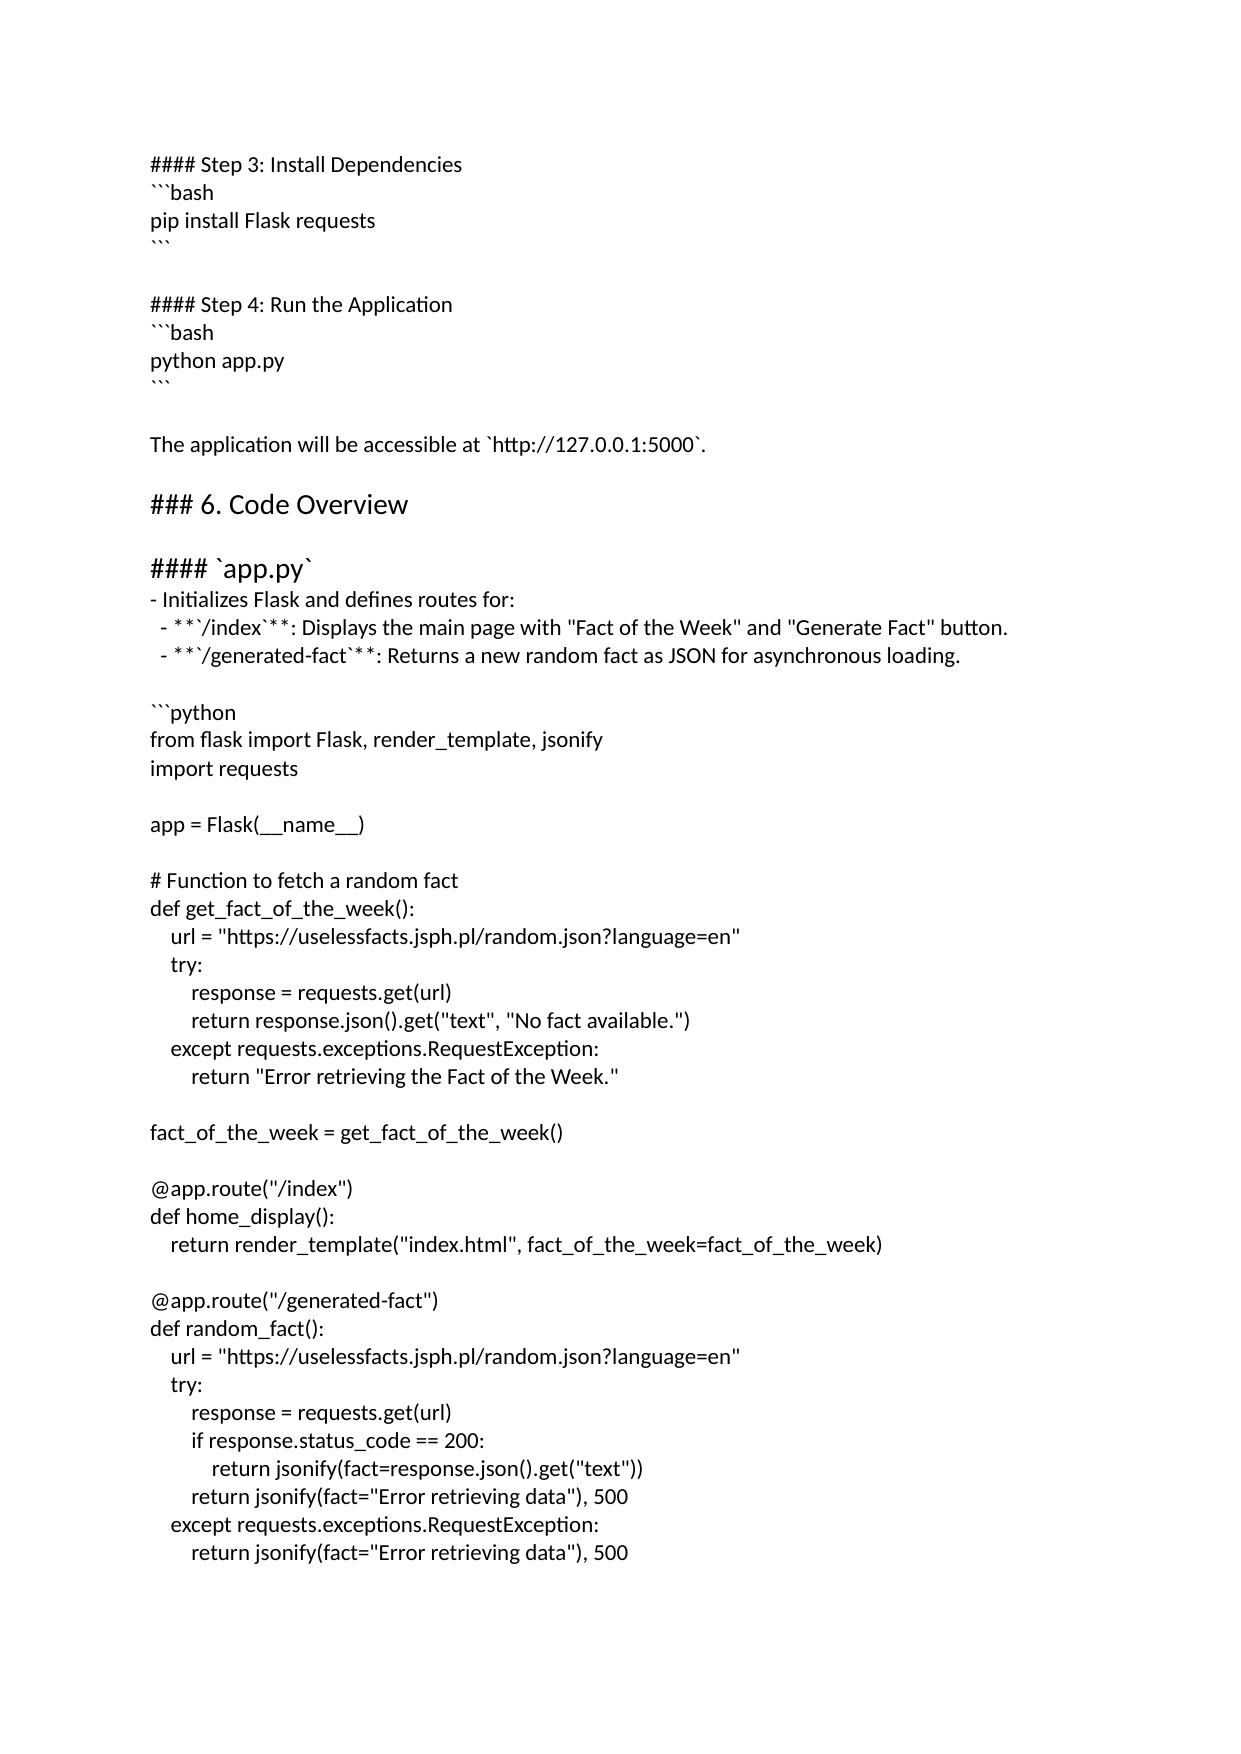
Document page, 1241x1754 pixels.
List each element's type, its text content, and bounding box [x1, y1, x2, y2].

text response = requests.get(url) [150, 1398, 1090, 1426]
text #### Step 4: Run the Application [150, 290, 1090, 318]
text ```bash [150, 318, 1090, 346]
text @app.route("/index") [150, 1174, 1090, 1202]
text return "Error retrieving the Fact of the Week." [150, 1062, 1090, 1090]
text url = "https://uselessfacts.jsph.pl/random.json?language=en" [150, 922, 1090, 950]
text if response.status_code == 200: [150, 1426, 1090, 1454]
text - **`/generated-fact`**: Returns a new random fact as JSON for asynchronous loading. [150, 642, 1090, 669]
text ```bash [150, 178, 1090, 206]
text def get_fact_of_the_week(): [150, 894, 1090, 922]
text except requests.exceptions.RequestException: [150, 1510, 1090, 1538]
text except requests.exceptions.RequestException: [150, 1034, 1090, 1062]
text def random_fact(): [150, 1314, 1090, 1342]
text try: [150, 950, 1090, 978]
text import requests [150, 754, 1090, 782]
text return jsonify(fact="Error retrieving data"), 500 [150, 1482, 1090, 1510]
text from flask import Flask, render_template, jsonify [150, 726, 1090, 754]
text ### 6. Code Overview [150, 486, 1090, 522]
text app = Flask(__name__) [150, 810, 1090, 838]
text url = "https://uselessfacts.jsph.pl/random.json?language=en" [150, 1342, 1090, 1370]
text - Initializes Flask and defines routes for: [150, 586, 1090, 613]
text return jsonify(fact=response.json().get("text")) [150, 1454, 1090, 1482]
text #### `app.py` [150, 550, 1090, 586]
text ``` [150, 374, 1090, 402]
text response = requests.get(url) [150, 978, 1090, 1006]
text ```python [150, 698, 1090, 726]
text ``` [150, 234, 1090, 262]
text #### Step 3: Install Dependencies [150, 150, 1090, 178]
text python app.py [150, 346, 1090, 374]
text def home_display(): [150, 1202, 1090, 1230]
text - **`/index`**: Displays the main page with "Fact of the Week" and "Generate Fact" button. [150, 613, 1090, 642]
text fact_of_the_week = get_fact_of_the_week() [150, 1118, 1090, 1146]
text pip install Flask requests [150, 206, 1090, 234]
text return response.json().get("text", "No fact available.") [150, 1006, 1090, 1034]
text The application will be accessible at `http://127.0.0.1:5000`. [150, 430, 1090, 458]
text return render_template("index.html", fact_of_the_week=fact_of_the_week) [150, 1230, 1090, 1258]
text try: [150, 1370, 1090, 1398]
text # Function to fetch a random fact [150, 866, 1090, 894]
text return jsonify(fact="Error retrieving data"), 500 [150, 1538, 1090, 1566]
text @app.route("/generated-fact") [150, 1286, 1090, 1314]
